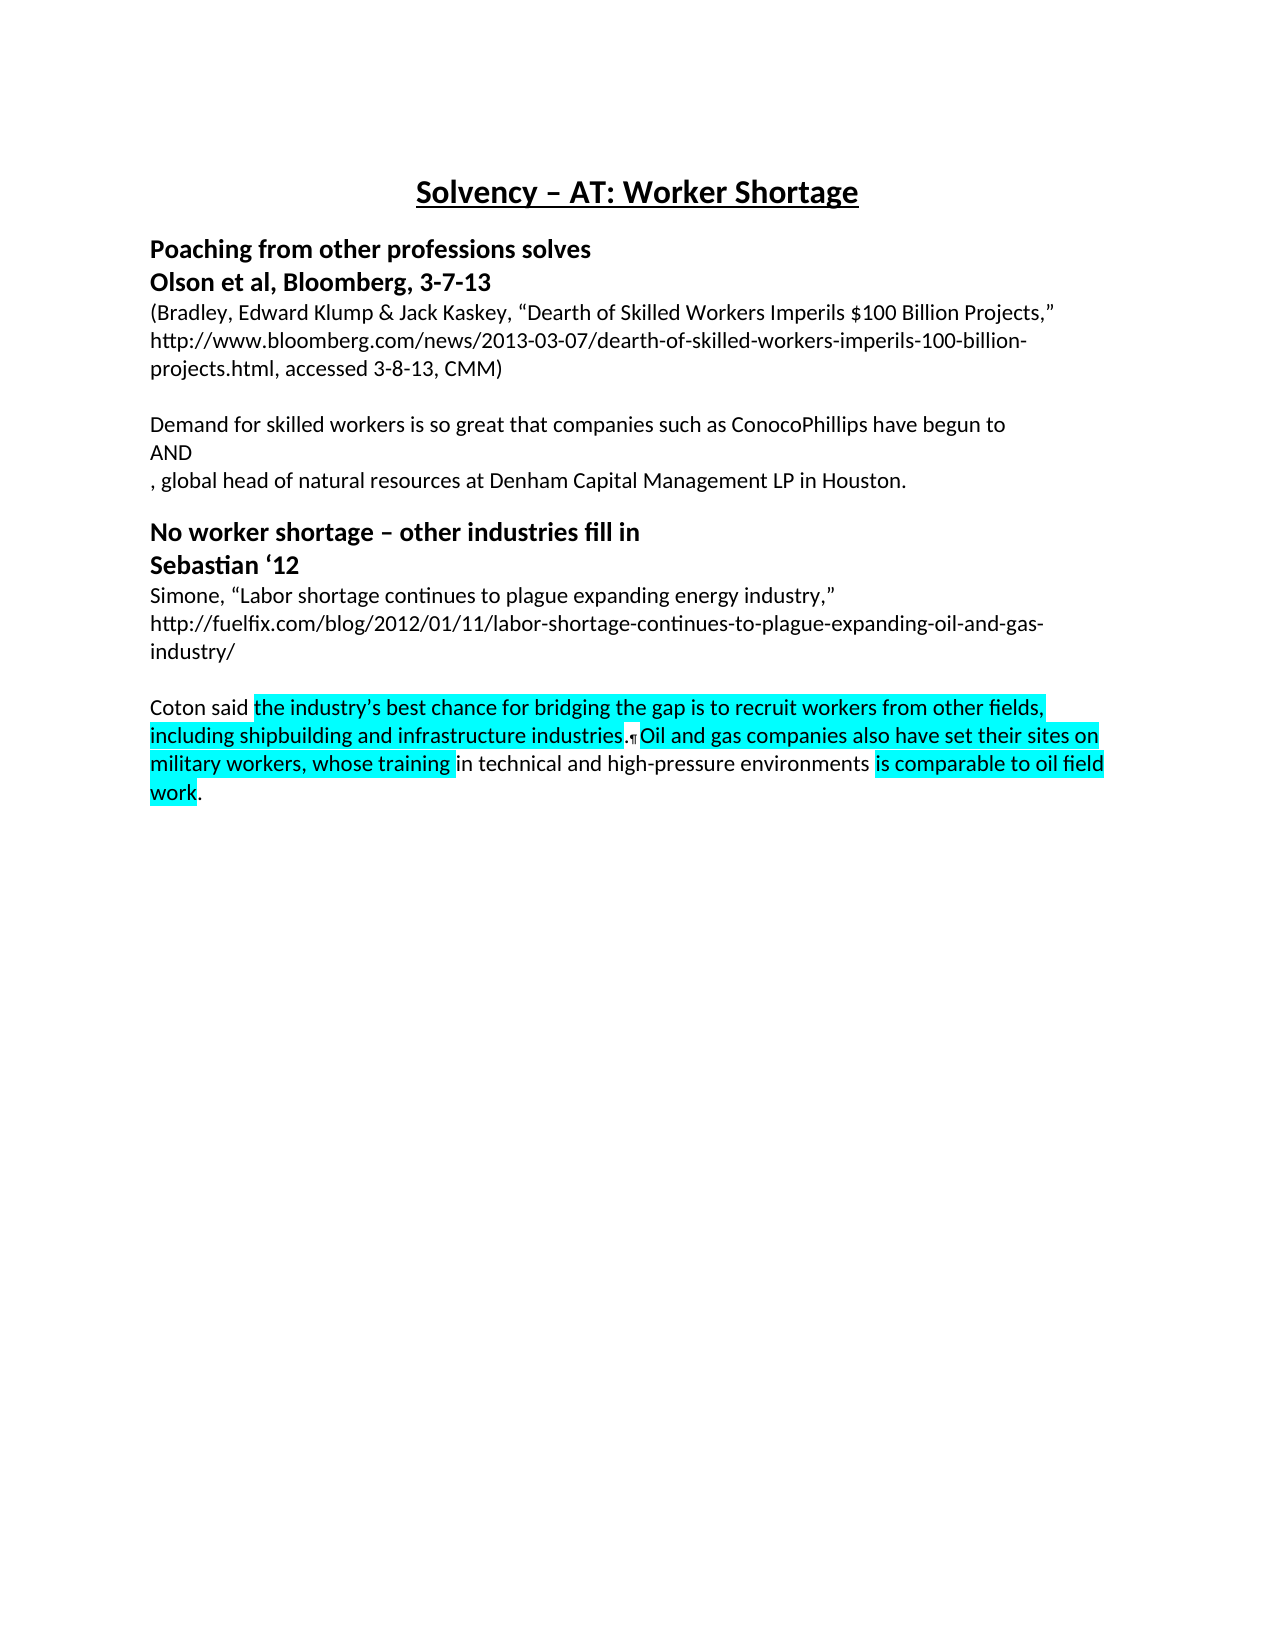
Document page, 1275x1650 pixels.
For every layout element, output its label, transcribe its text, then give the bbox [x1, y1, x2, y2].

subtitle Solvency – AT: Worker Shortage [150, 171, 1125, 212]
text Simone, “Labor shortage continues to plague expanding energy industry,” http://fuelfix.com/blog/2012/01/11/labor-shortage-continues-to-plague-expanding-oil-and-gas-industry/ [150, 581, 1125, 666]
text Demand for skilled workers is so great that companies such as ConocoPhillips have begun to [150, 411, 1125, 438]
text Olson et al, Bloomberg, 3-7-13 [150, 265, 1125, 298]
text Coton said the industry’s best chance for bridging the gap is to recruit workers from other fields, including shipbuilding and infrastructure industries.¶ Oil and gas companies also have set their sites on military workers, whose training in technical and high-pressure environments is comparable to oil field work. [150, 693, 1125, 806]
text (Bradley, Edward Klump & Jack Kaskey, “Dearth of Skilled Workers Imperils $100 Billion Projects,” http://www.bloomberg.com/news/2013-03-07/dearth-of-skilled-workers-imperils-100-billion-projects.html, accessed 3-8-13, CMM) [150, 298, 1125, 382]
subtitle No worker shortage – other industries fill in [150, 515, 1125, 548]
text , global head of natural resources at Denham Capital Management LP in Houston. [150, 467, 1125, 494]
subtitle Poaching from other professions solves [150, 232, 1125, 265]
text AND [150, 438, 1125, 467]
text Sebastian ‘12 [150, 548, 1125, 581]
